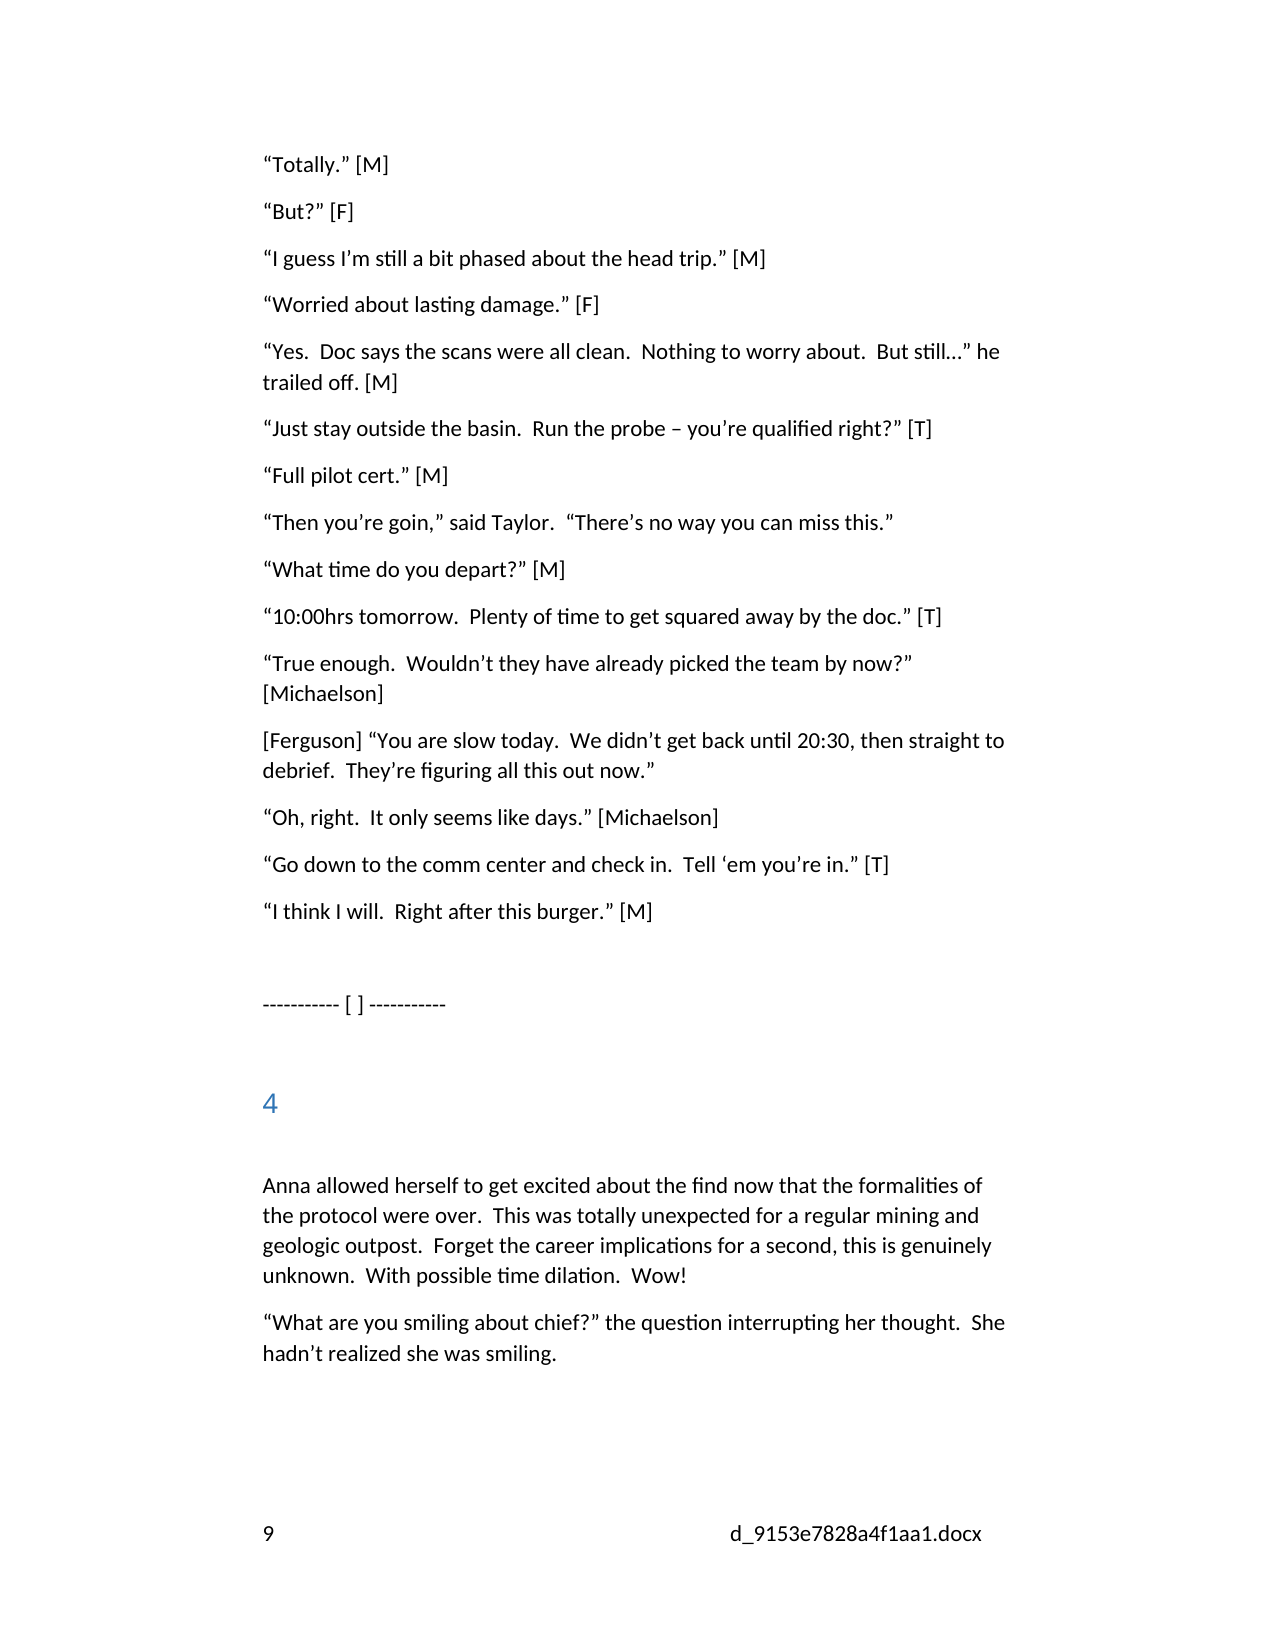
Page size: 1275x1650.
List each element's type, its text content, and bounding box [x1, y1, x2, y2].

text “Totally.” [M] [262, 150, 1012, 178]
text “Full pilot cert.” [M] [262, 461, 1012, 489]
text “Yes. Doc says the scans were all clean. Nothing to worry about. But still…” he trailed off. [M] [262, 337, 1012, 396]
text “Oh, right. It only seems like days.” [Michaelson] [262, 803, 1012, 831]
text “I think I will. Right after this burger.” [M] [262, 897, 1012, 925]
text ----------- [ ] ----------- [262, 991, 1012, 1019]
text “Then you’re goin,” said Taylor. “There’s no way you can miss this.” [262, 508, 1012, 536]
text “I guess I’m still a bit phased about the head trip.” [M] [262, 244, 1012, 272]
text [Ferguson] “You are slow today. We didn’t get back until 20:30, then straight to debrief. They’re figuring all this out now.” [262, 726, 1012, 784]
text “What are you smiling about chief?” the question interrupting her thought. She hadn’t realized she was smiling. [262, 1308, 1012, 1367]
text “But?” [F] [262, 197, 1012, 225]
text “Go down to the comm center and check in. Tell ‘em you’re in.” [T] [262, 850, 1012, 878]
text Anna allowed herself to get excited about the find now that the formalities of the protocol were over. This was totally unexpected for a regular mining and geologic outpost. Forget the career implications for a second, this is genuinely unknown. With possible time dilation. Wow! [262, 1171, 1012, 1290]
text “10:00hrs tomorrow. Plenty of time to get squared away by the doc.” [T] [262, 602, 1012, 630]
text “True enough. Wouldn’t they have already picked the team by now?” [Michaelson] [262, 649, 1012, 707]
text “What time do you depart?” [M] [262, 555, 1012, 583]
subtitle 4 [262, 1084, 1012, 1121]
text “Just stay outside the basin. Run the probe – you’re qualified right?” [T] [262, 414, 1012, 443]
text “Worried about lasting damage.” [F] [262, 291, 1012, 319]
